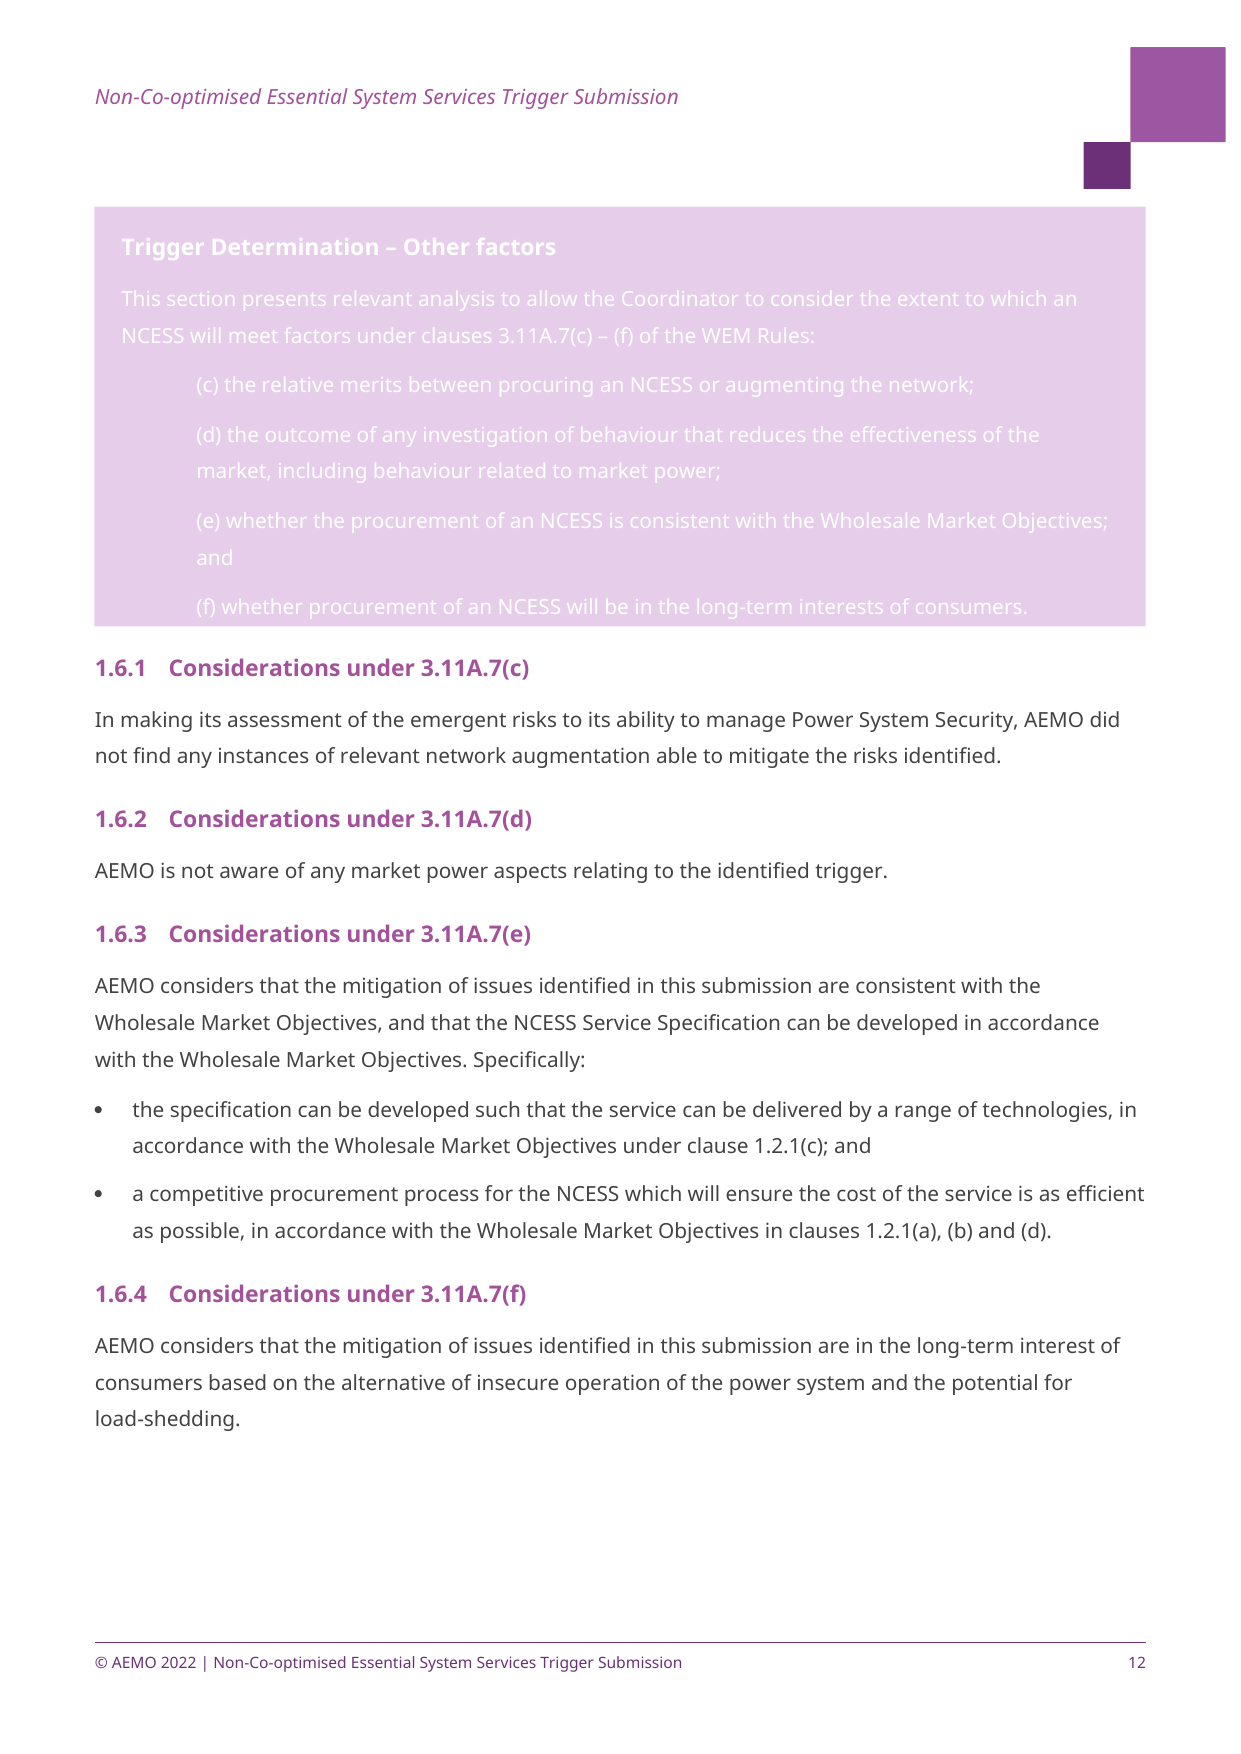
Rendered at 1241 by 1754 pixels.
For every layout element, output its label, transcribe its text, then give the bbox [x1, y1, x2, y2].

list the specification can be developed such that the service can be delivered by a range of technologies, in accordance with the Wholesale Market Objectives under clause 1.2.1(c); and [94, 1095, 1146, 1160]
subtitle Considerations under 3.11A.7(c) [94, 652, 1146, 683]
subtitle Considerations under 3.11A.7(d) [94, 803, 1146, 835]
text AEMO considers that the mitigation of issues identified in this submission are consistent with the Wholesale Market Objectives, and that the NCESS Service Specification can be developed in accordance with the Wholesale Market Objectives. Specifically: [94, 972, 1146, 1074]
subtitle Considerations under 3.11A.7(e) [94, 918, 1146, 950]
text AEMO is not aware of any market power aspects relating to the identified trigger. [94, 857, 1146, 885]
text In making its assessment of the emergent risks to its ability to manage Power System Security, AEMO did not find any instances of relevant network augmentation able to mitigate the risks identified. [94, 705, 1146, 770]
list a competitive procurement process for the NCESS which will ensure the cost of the service is as efficient as possible, in accordance with the Wholesale Market Objectives in clauses 1.2.1(a), (b) and (d). [94, 1179, 1146, 1244]
text AEMO considers that the mitigation of issues identified in this submission are in the long-term interest of consumers based on the alternative of insecure operation of the power system and the potential for load-shedding. [94, 1331, 1146, 1433]
subtitle Considerations under 3.11A.7(f) [94, 1278, 1146, 1309]
